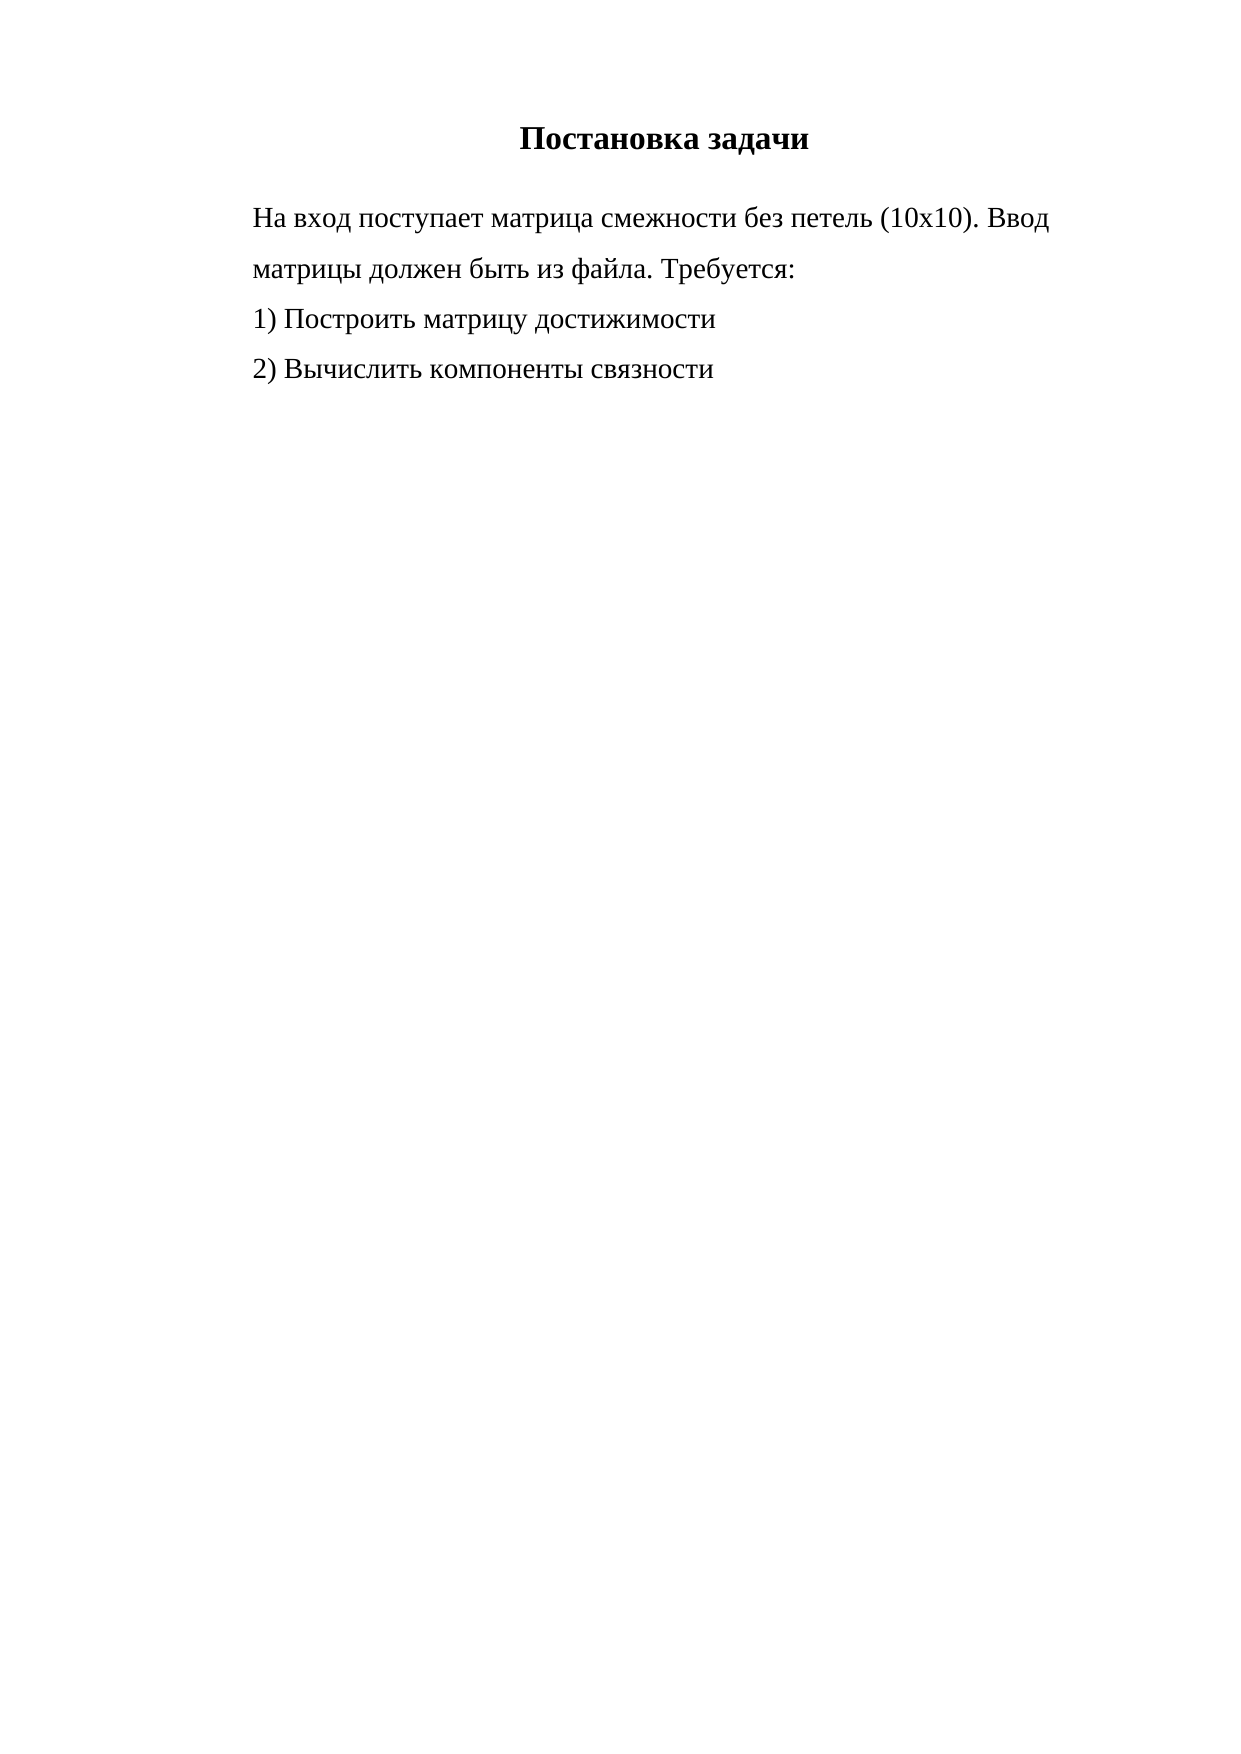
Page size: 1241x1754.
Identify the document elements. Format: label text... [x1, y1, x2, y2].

list Вычислить компоненты связности [252, 352, 1152, 385]
list На вход поступает матрица смежности без петель (10х10). Ввод матрицы должен быть из файла. Требуется: [252, 201, 1152, 284]
text Постановка задачи [177, 118, 1152, 156]
list Построить матрицу достижимости [252, 301, 1152, 335]
